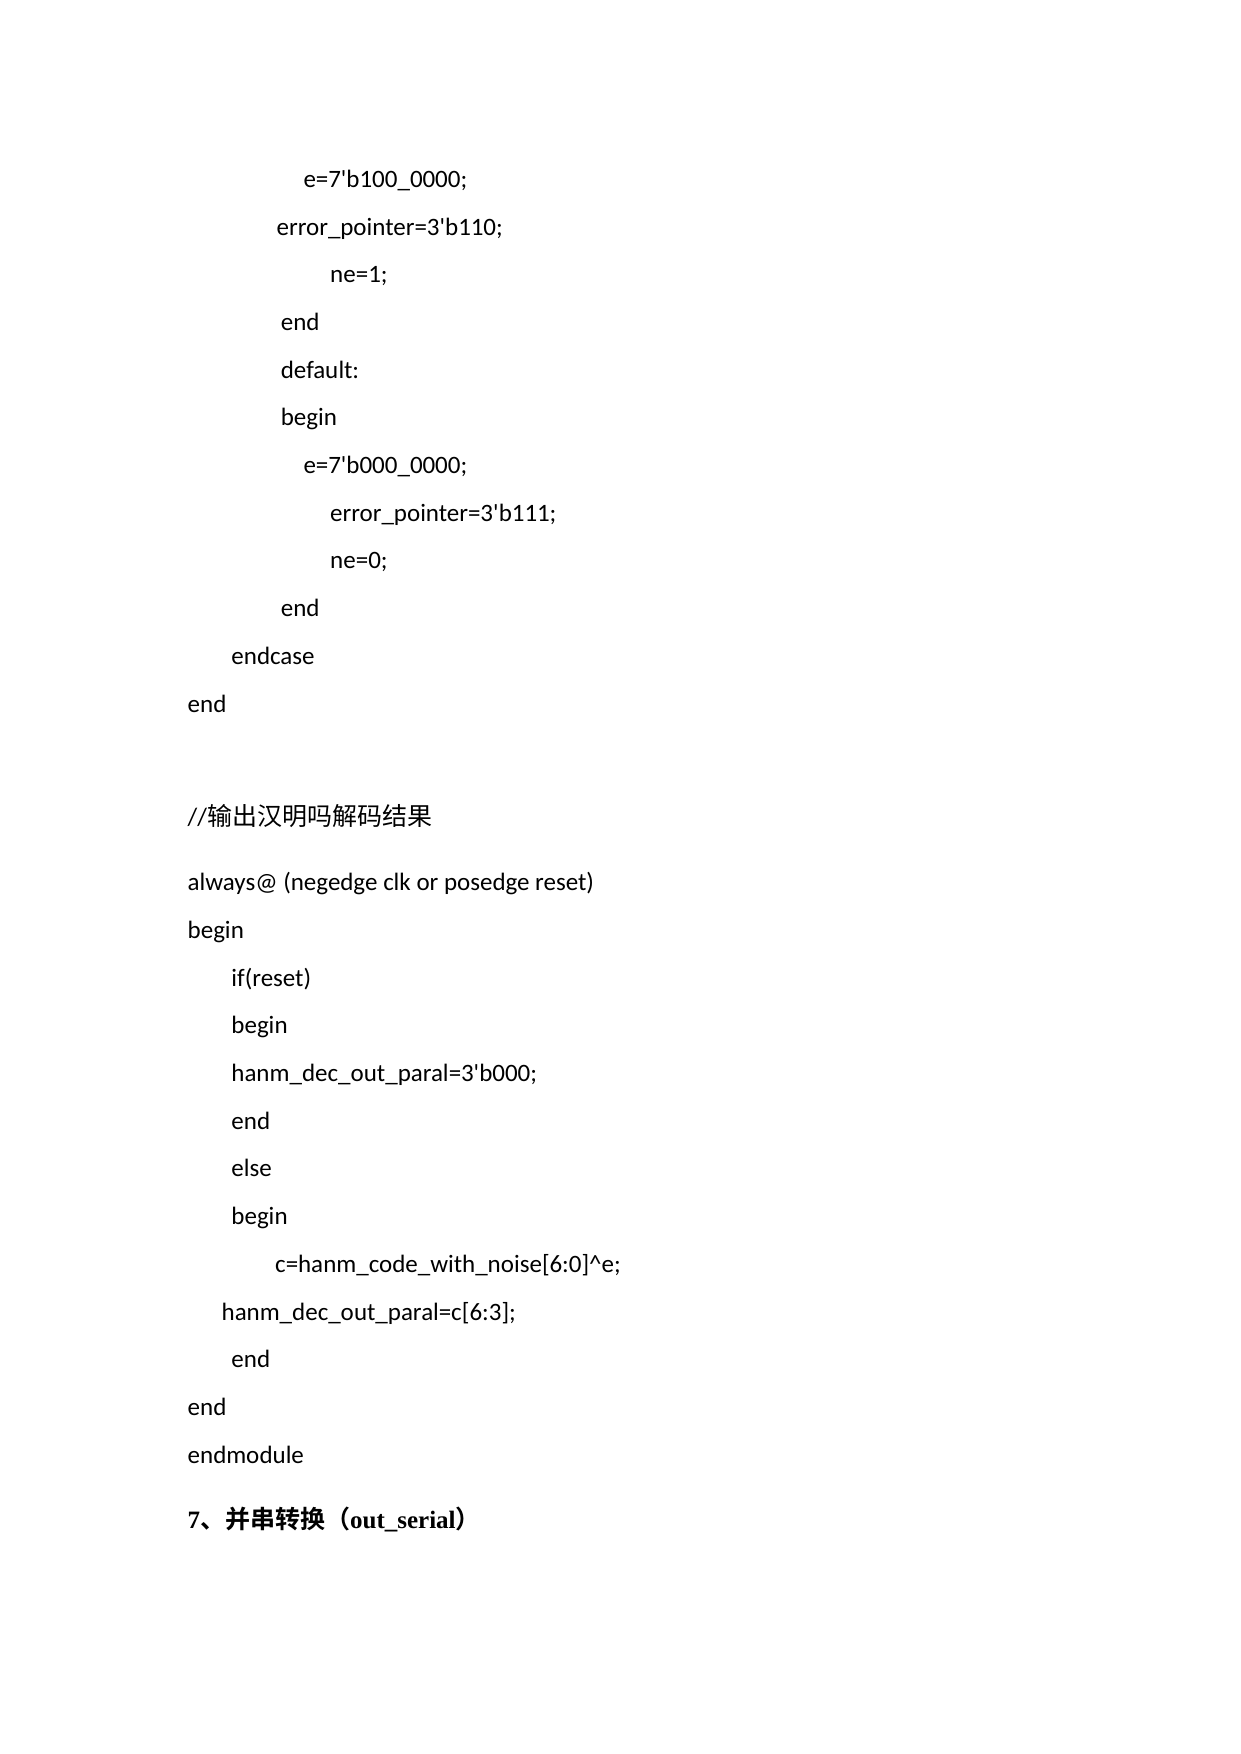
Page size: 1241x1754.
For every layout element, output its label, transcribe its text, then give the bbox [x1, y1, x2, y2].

text always@ (negedge clk or posedge reset) [187, 865, 1053, 898]
text begin [187, 913, 1053, 946]
text 7、并串转换（out_serial） [187, 1486, 1053, 1551]
text end [187, 591, 1053, 624]
text end [187, 305, 1053, 338]
text if(reset) [187, 961, 1053, 993]
text e=7'b000_0000; [187, 448, 1053, 481]
text e=7'b100_0000; [187, 162, 1053, 194]
text begin [187, 1199, 1053, 1232]
text begin [187, 1008, 1053, 1041]
text //输出汉明吗解码结果 [187, 782, 1053, 847]
text endcase [187, 639, 1053, 672]
text ne=0; [187, 544, 1053, 576]
text end [187, 1390, 1053, 1423]
text error_pointer=3'b110; [187, 210, 1053, 242]
text end [187, 1342, 1053, 1375]
text ne=1; [187, 257, 1053, 290]
text default: [187, 353, 1053, 385]
text endmodule [187, 1438, 1053, 1470]
text c=hanm_code_with_noise[6:0]^e; [187, 1247, 1053, 1279]
text end [187, 1104, 1053, 1136]
text else [187, 1152, 1053, 1184]
text error_pointer=3'b111; [187, 496, 1053, 528]
text begin [187, 401, 1053, 433]
text hanm_dec_out_paral=c[6:3]; [187, 1295, 1053, 1327]
text hanm_dec_out_paral=3'b000; [187, 1056, 1053, 1089]
text end [187, 687, 1053, 719]
